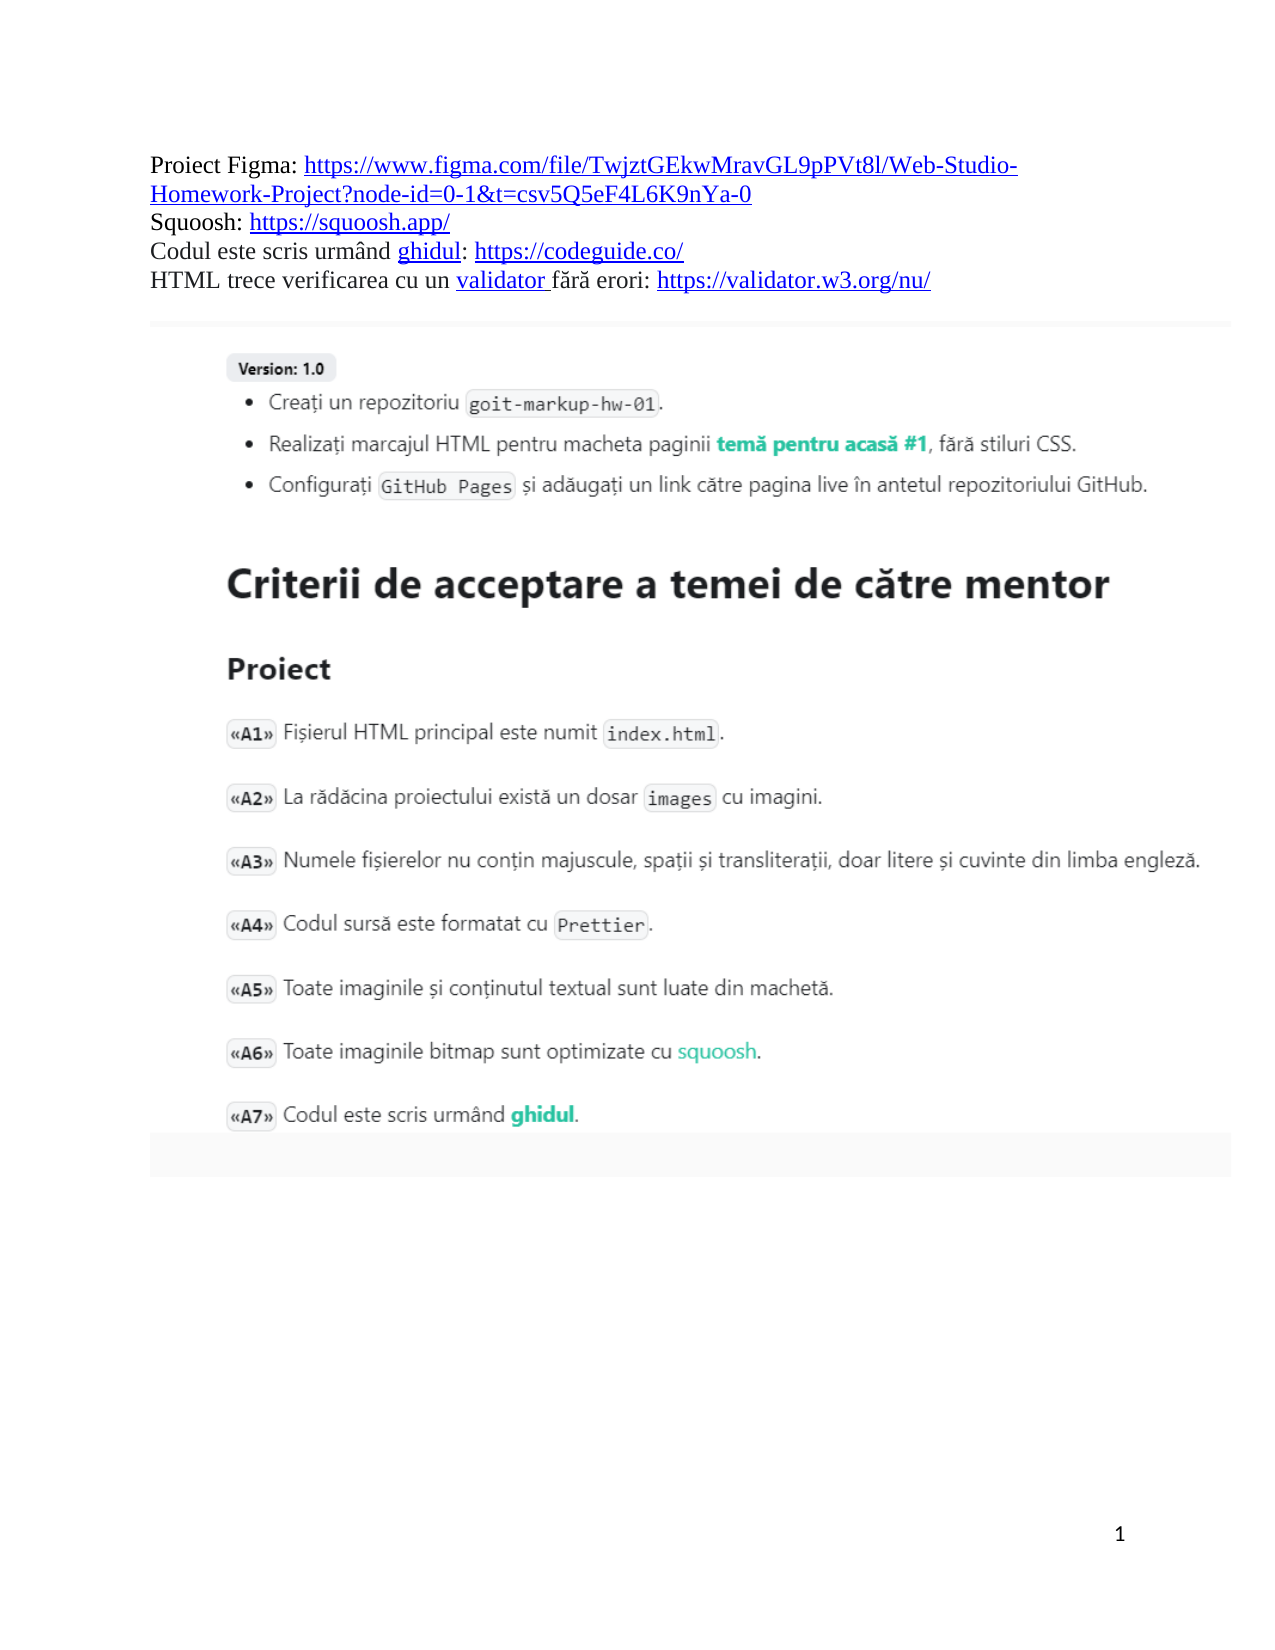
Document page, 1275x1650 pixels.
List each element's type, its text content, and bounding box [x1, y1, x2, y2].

text Squoosh: https://squoosh.app/ [150, 207, 1125, 236]
picture [150, 321, 1232, 1177]
text Proiect Figma: https://www.figma.com/file/TwjztGEkwMravGL9pPVt8l/Web-Studio-Homework-Project?node-id=0-1&t=csv5Q5eF4L6K9nYa-0 [150, 150, 1125, 207]
text HTML trece verificarea cu un validator fără erori: https://validator.w3.org/nu/ [150, 265, 1125, 294]
text Codul este scris urmând ghidul: https://codeguide.co/ [150, 236, 1125, 265]
